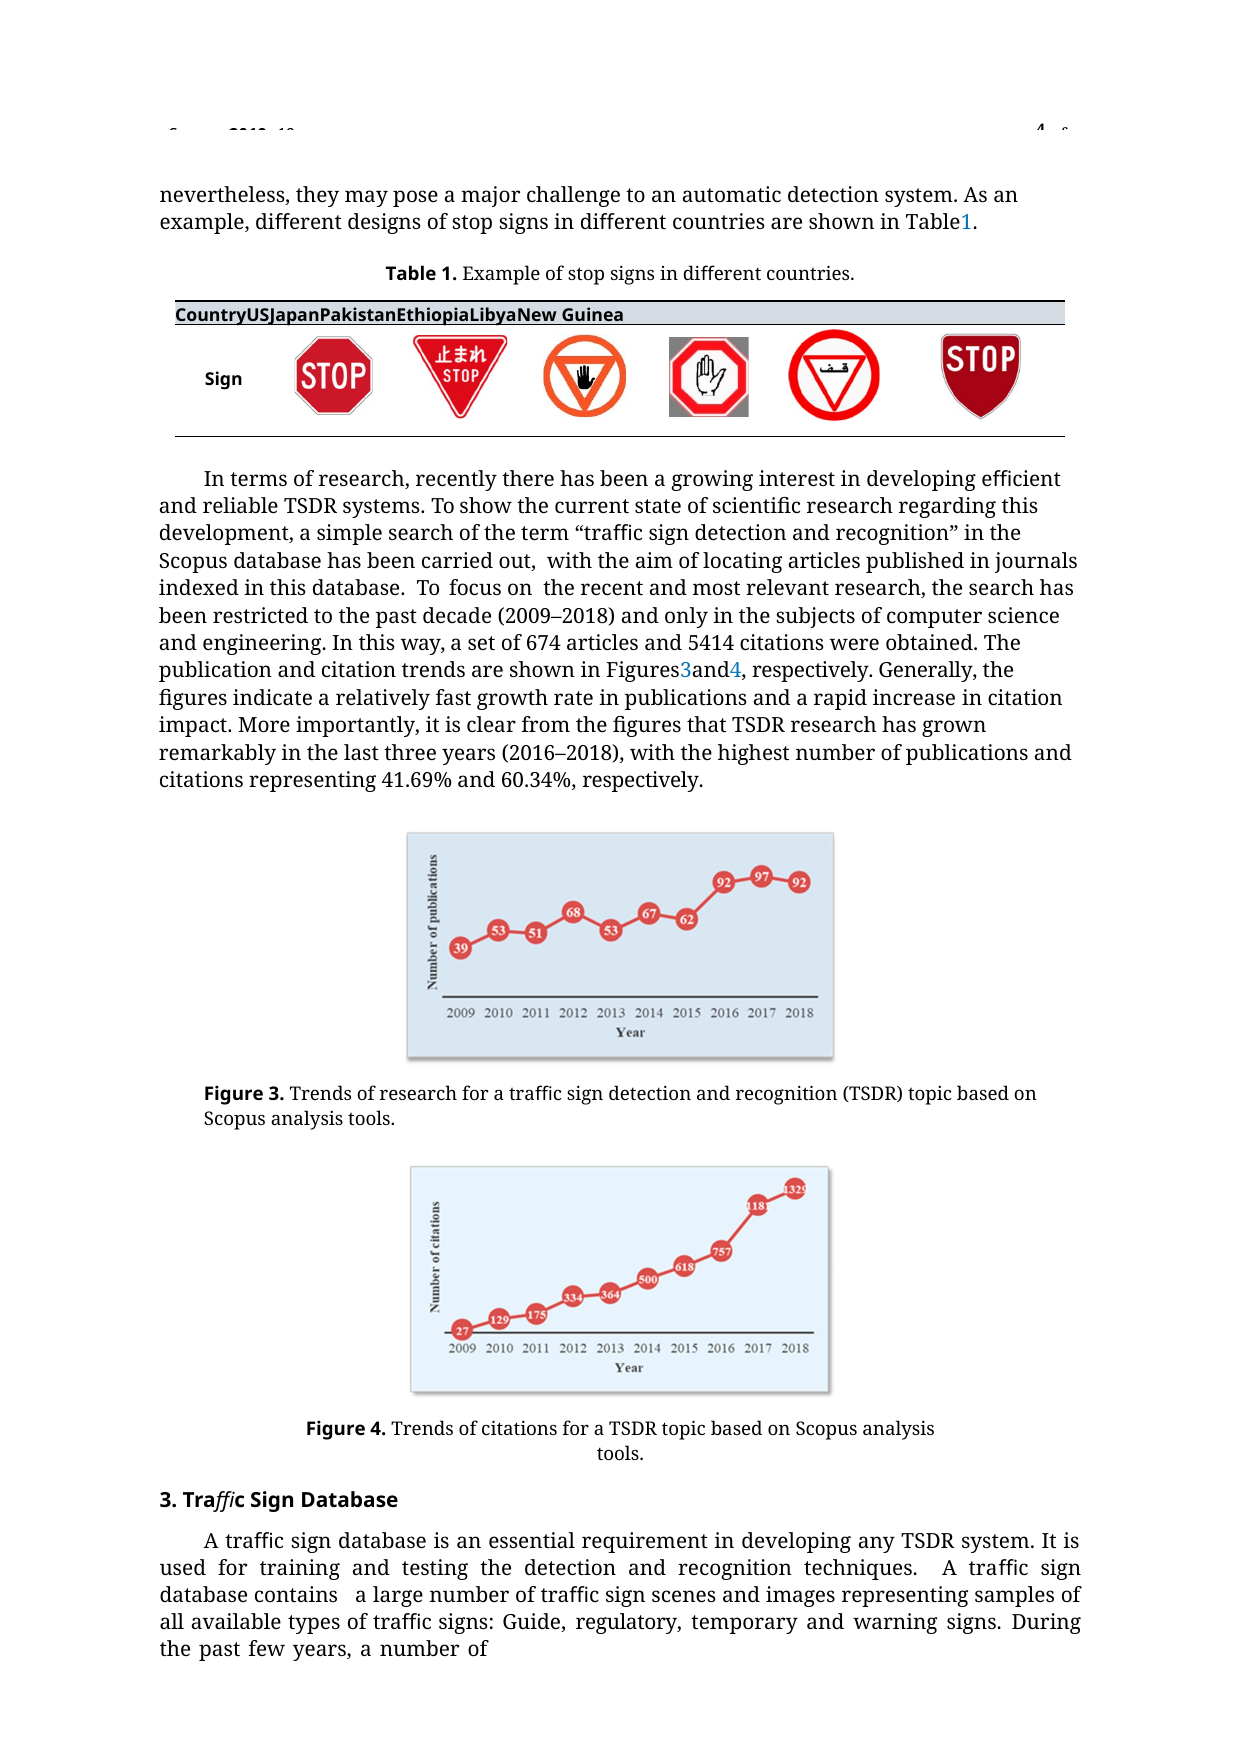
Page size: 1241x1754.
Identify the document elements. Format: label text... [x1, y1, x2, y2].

text A traffic sign database is an essential requirement in developing any TSDR system. It is used for training and testing the detection and recognition techniques. A traffic sign database contains a large number of traffic sign scenes and images representing samples of all available types of traffic signs: Guide, regulatory, temporary and warning signs. During the past few years, a number of [159, 1527, 1081, 1662]
text nevertheless, they may pose a major challenge to an automatic detection system. As an example, different designs of stop signs in different countries are shown in Table1. [159, 180, 1109, 236]
picture [542, 334, 627, 418]
picture [669, 337, 749, 417]
picture [294, 336, 373, 415]
subtitle Traffic Sign Database [159, 1486, 1109, 1514]
picture [403, 830, 838, 1067]
picture [412, 335, 508, 419]
text Table 1. Example of stop signs in different countries. [299, 260, 941, 285]
picture [408, 1162, 836, 1399]
picture [788, 329, 880, 421]
picture [940, 333, 1021, 420]
text In terms of research, recently there has been a growing interest in developing efficient and reliable TSDR systems. To show the current state of scientific research regarding this development, a simple search of the term “traffic sign detection and recognition” in the Scopus database has been carried out, with the aim of locating articles published in journals indexed in this database. To focus on the recent and most relevant research, the search has been restricted to the past decade (2009–2018) and only in the subjects of computer science and engineering. In this way, a set of 674 articles and 5414 citations were obtained. The publication and citation trends are shown in Figures3and4, respectively. Generally, the figures indicate a relatively fast growth rate in publications and a rapid increase in citation impact. More importantly, it is clear from the figures that TSDR research has grown remarkably in the last three years (2016–2018), with the highest number of publications and citations representing 41.69% and 60.34%, respectively. [159, 465, 1083, 793]
